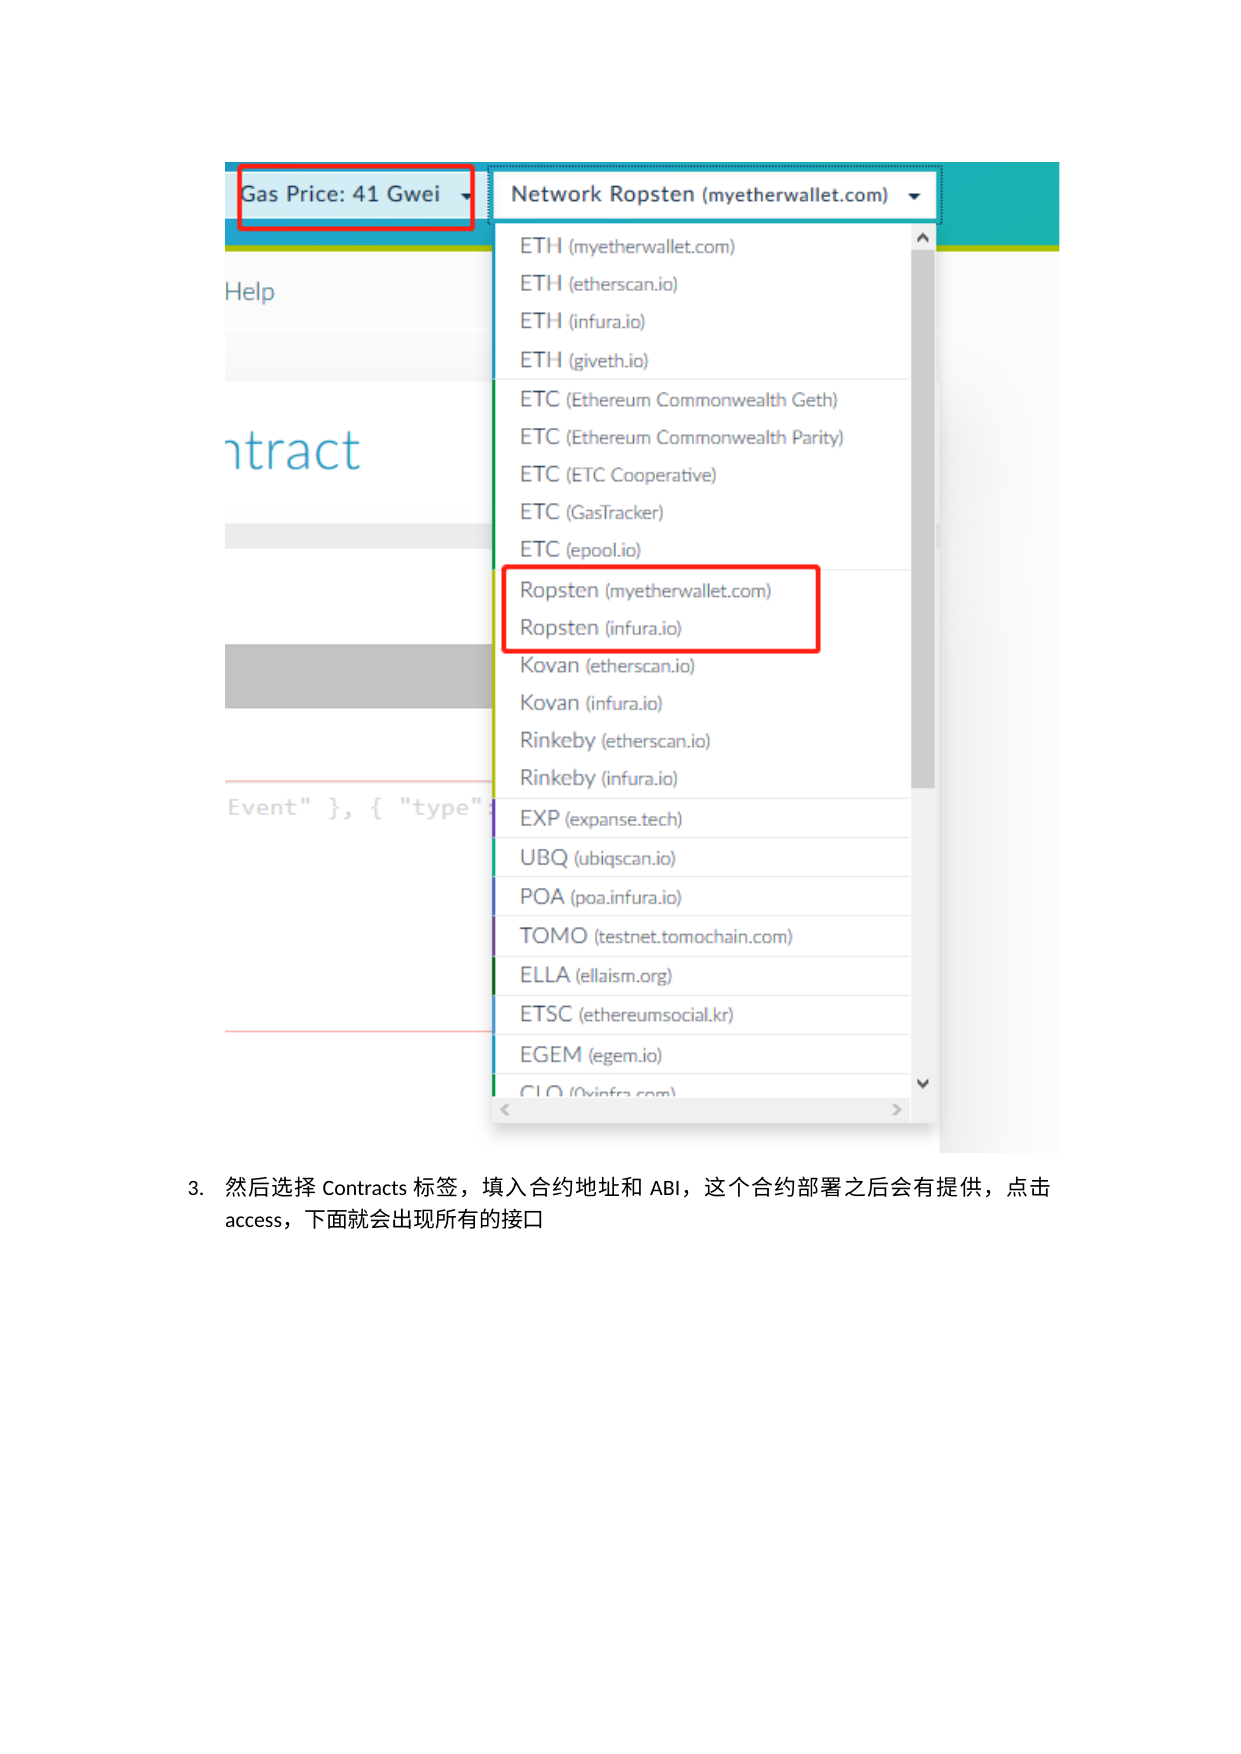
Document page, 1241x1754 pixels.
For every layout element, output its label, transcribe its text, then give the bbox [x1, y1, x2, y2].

list 然后选择Contracts标签，填入合约地址和ABI，这个合约部署之后会有提供，点击access，下面就会出现所有的接口 [187, 1169, 1053, 1234]
picture [225, 162, 1060, 1153]
